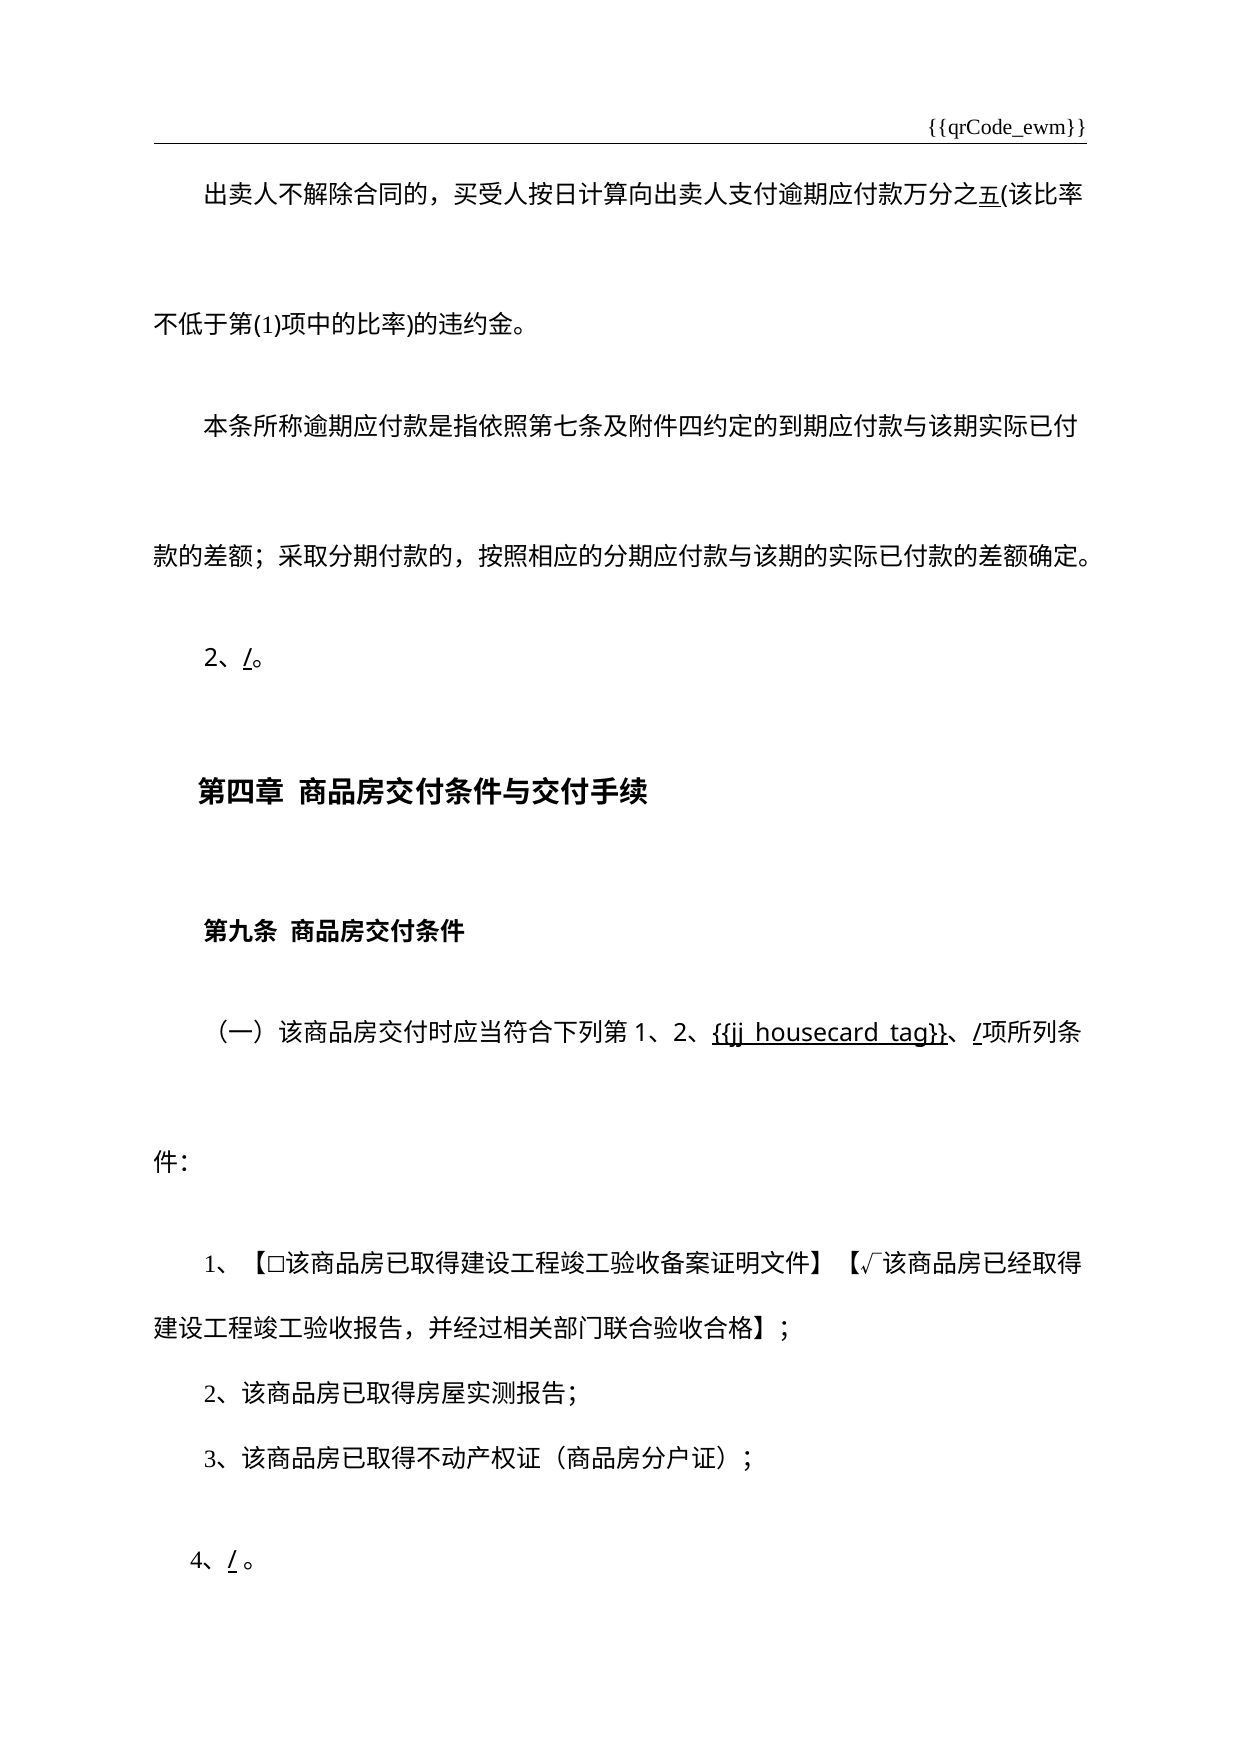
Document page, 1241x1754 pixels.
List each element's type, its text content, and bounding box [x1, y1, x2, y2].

text 出卖人不解除合同的，买受人按日计算向出卖人支付逾期应付款万分之(该比率不低于第(1)项中的比率)的违约金。 [153, 161, 1087, 356]
text 2、该商品房已取得房屋实测报告； [153, 1359, 1087, 1424]
text 第四章 商品房交付条件与交付手续 [153, 757, 1087, 822]
text （一）该商品房交付时应当符合下列第1、2、{{jj_housecard_tag}}、项所列条件： [153, 998, 1087, 1193]
text 1、【该商品房已取得建设工程竣工验收备案证明文件】【该商品房已经取得建设工程竣工验收报告，并经过相关部门联合验收合格】； [153, 1229, 1087, 1359]
text 2、。 [153, 623, 1087, 688]
text 本条所称逾期应付款是指依照第七条及附件四约定的到期应付款与该期实际已付款的差额；采取分期付款的，按照相应的分期应付款与该期的实际已付款的差额确定。 [153, 392, 1087, 587]
text 3、该商品房已取得不动产权证（商品房分户证）； [153, 1424, 1087, 1489]
text 第九条 商品房交付条件 [153, 897, 1087, 962]
text 4、 。 [153, 1525, 1087, 1590]
